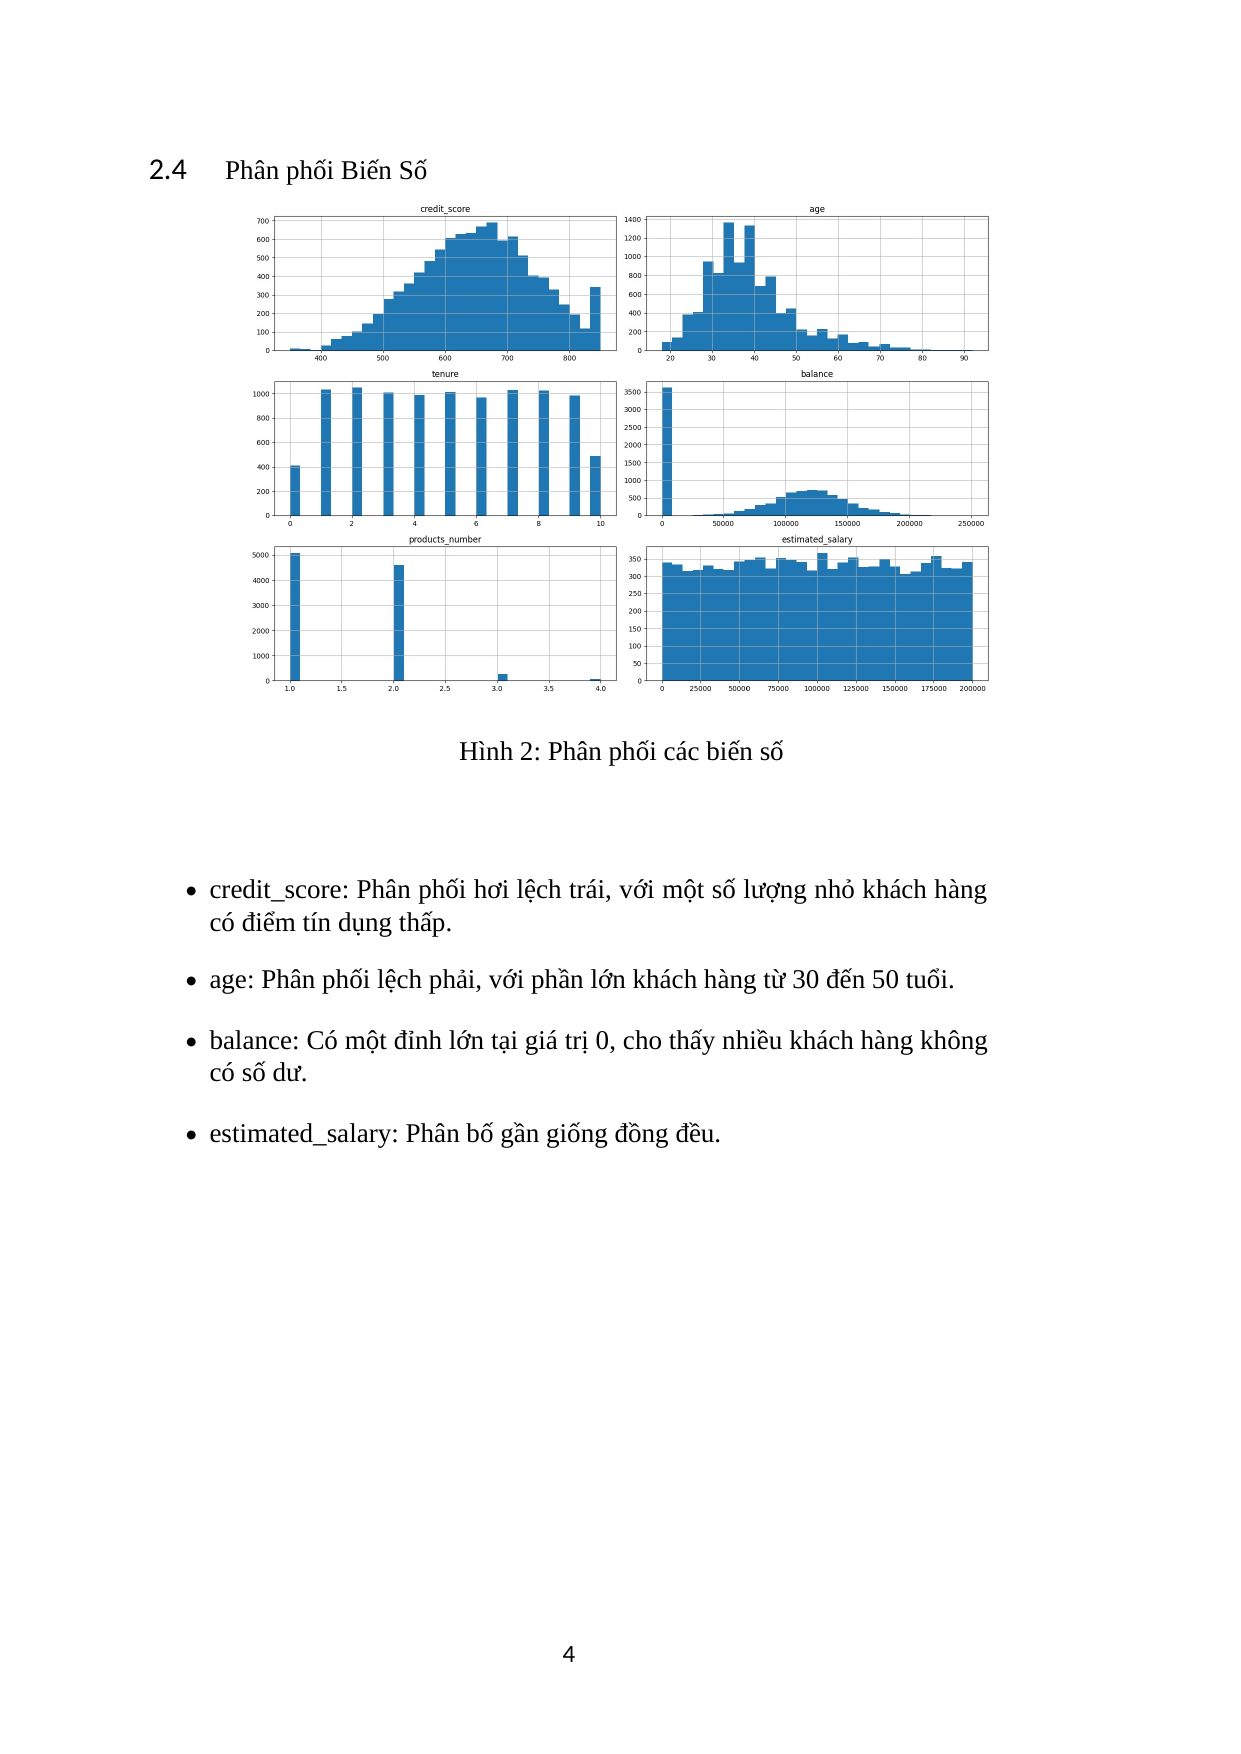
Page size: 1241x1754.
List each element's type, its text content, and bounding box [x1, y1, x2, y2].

list balance: Có một đỉnh lớn tại giá trị 0, cho thấy nhiều khách hàng không có số dư. [185, 1024, 988, 1088]
list credit_score: Phân phối hơi lệch trái, với một số lượng nhỏ khách hàng có điểm tín dụng thấp. [185, 873, 988, 937]
list age: Phân phối lệch phải, với phần lớn khách hàng từ 30 đến 50 tuổi. [185, 963, 988, 995]
list estimated_salary: Phân bố gần giống đồng đều. [185, 1117, 988, 1149]
picture [244, 198, 997, 700]
subtitle Phân phối Biến Số [148, 150, 1049, 187]
text Hình 2: Phân phối các biến số [459, 735, 988, 767]
